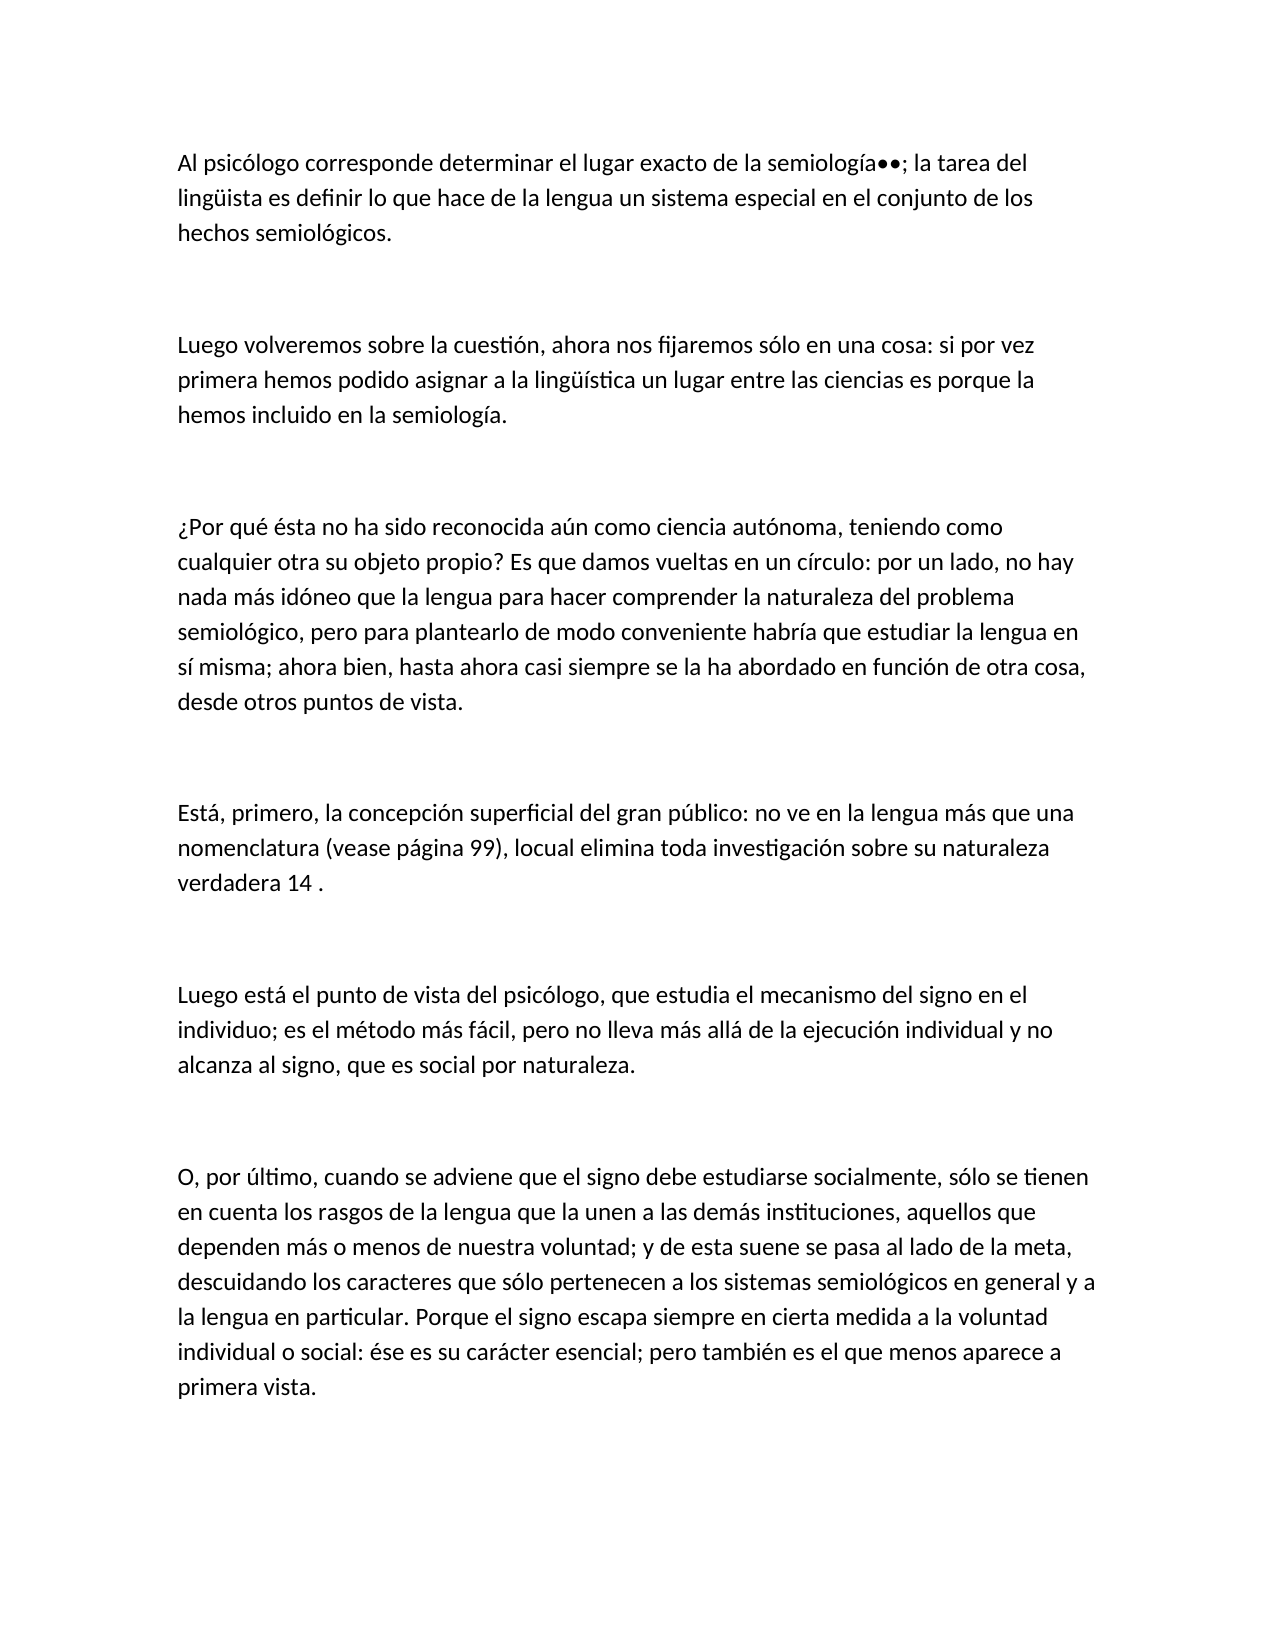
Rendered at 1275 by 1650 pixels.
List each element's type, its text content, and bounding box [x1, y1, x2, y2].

text Al psicólogo corresponde determinar el lugar exacto de la semiología••; la tarea del lingüista es definir lo que hace de la lengua un sistema especial en el conjunto de los hechos semiológicos. [177, 148, 1098, 248]
text ¿Por qué ésta no ha sido reconocida aún como ciencia autónoma, teniendo como cualquier otra su objeto propio? Es que damos vueltas en un círculo: por un lado, no hay nada más idóneo que la lengua para hacer comprender la naturaleza del problema semiológico, pero para plantearlo de modo conveniente habría que estudiar la lengua en sí misma; ahora bien, hasta ahora casi siempre se la ha abordado en función de otra cosa, desde otros puntos de vista. [177, 511, 1098, 716]
text Luego volveremos sobre la cuestión, ahora nos fijaremos sólo en una cosa: si por vez primera hemos podido asignar a la lingüística un lugar entre las ciencias es porque la hemos incluido en la semiología. [177, 329, 1098, 430]
text Está, primero, la concepción superficial del gran público: no ve en la lengua más que una nomenclatura (vease página 99), locual elimina toda investigación sobre su naturaleza verdadera 14 . [177, 798, 1098, 898]
text O, por último, cuando se adviene que el signo debe estudiarse socialmente, sólo se tienen en cuenta los rasgos de la lengua que la unen a las demás instituciones, aquellos que dependen más o menos de nuestra voluntad; y de esta suene se pasa al lado de la meta, descuidando los caracteres que sólo pertenecen a los sistemas semiológicos en general y a la lengua en particular. Porque el signo escapa siempre en cierta medida a la voluntad individual o social: ése es su carácter esencial; pero también es el que menos aparece a primera vista. [177, 1161, 1098, 1401]
text Luego está el punto de vista del psicólogo, que estudia el mecanismo del signo en el individuo; es el método más fácil, pero no lleva más allá de la ejecución individual y no alcanza al signo, que es social por naturaleza. [177, 979, 1098, 1080]
